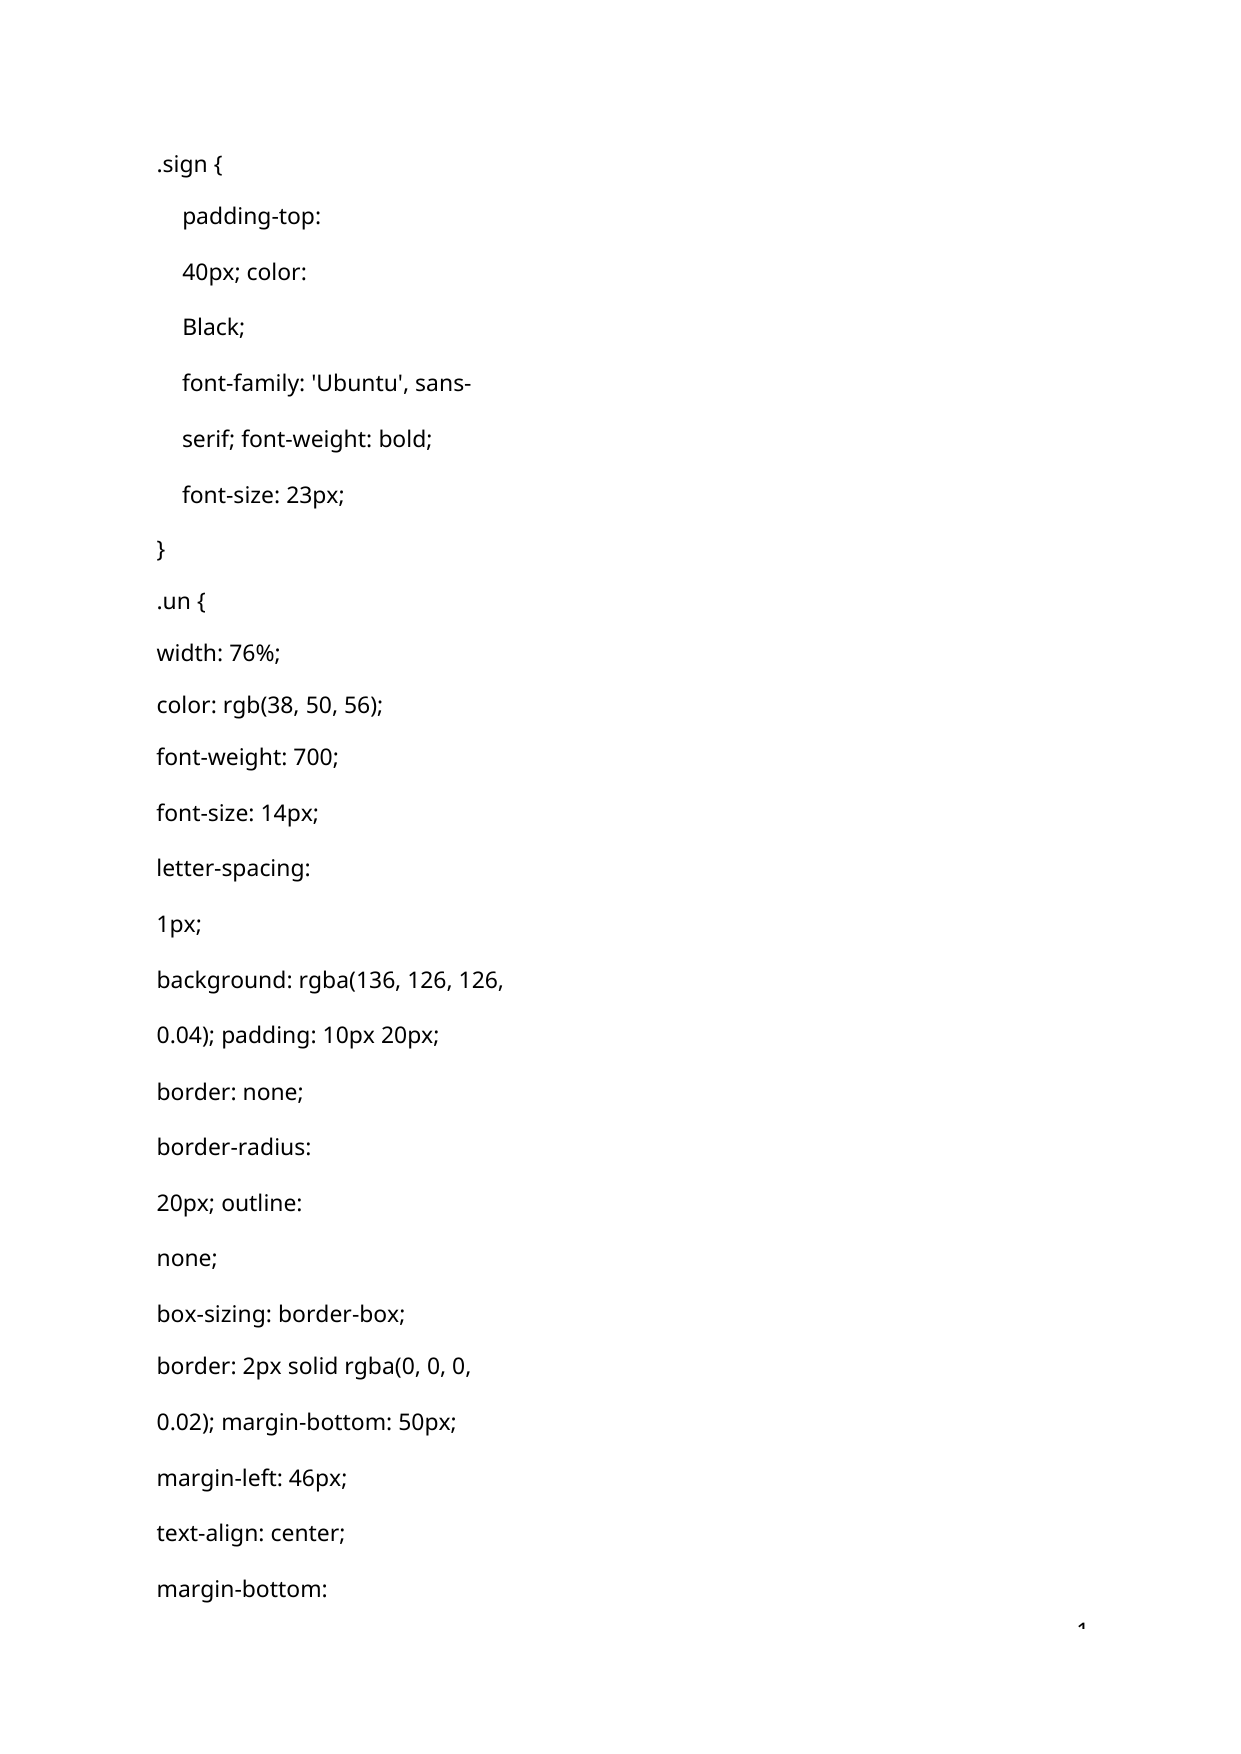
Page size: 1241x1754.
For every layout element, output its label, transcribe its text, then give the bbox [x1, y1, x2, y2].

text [156, 1462, 373, 1604]
text .un { [156, 585, 1186, 616]
text background: rgba(136, 126, 126, 0.04); padding: 10px 20px; [156, 964, 556, 1051]
text .sign { [156, 148, 1186, 179]
text width: 76%; [156, 637, 1186, 668]
text border: none; border-radius: 20px; outline: none; [156, 1076, 362, 1274]
text font-size: 23px; [182, 479, 1186, 510]
text box-sizing: border-box; [156, 1298, 1186, 1329]
text font-family: 'Ubuntu', sans-serif; font-weight: bold; [182, 367, 502, 454]
text border: 2px solid rgba(0, 0, 0, 0.02); margin-bottom: 50px; [156, 1350, 521, 1437]
text color: rgb(38, 50, 56); [156, 689, 1186, 720]
text font-weight: 700; font-size: 14px; letter-spacing: 1px; [156, 741, 350, 939]
text } [156, 533, 1186, 564]
text padding-top: 40px; color: Black; [182, 200, 373, 342]
